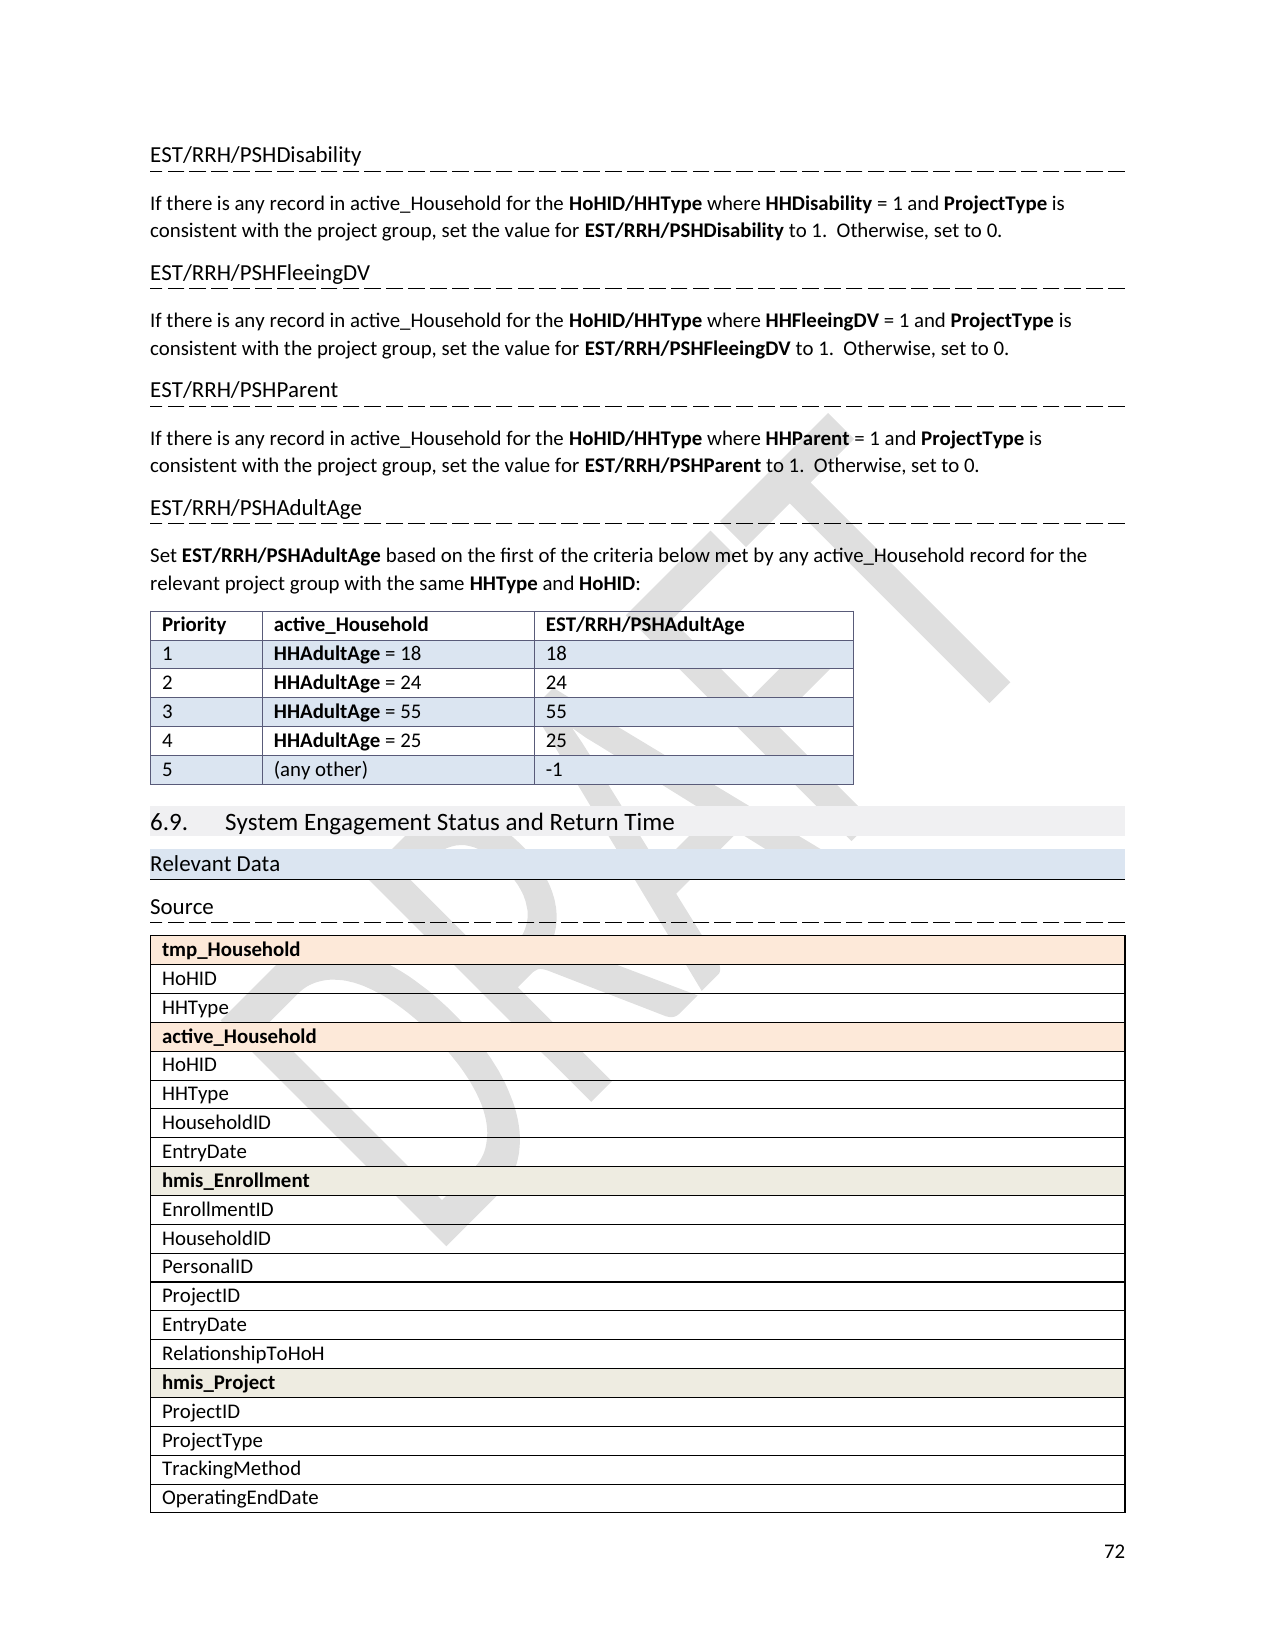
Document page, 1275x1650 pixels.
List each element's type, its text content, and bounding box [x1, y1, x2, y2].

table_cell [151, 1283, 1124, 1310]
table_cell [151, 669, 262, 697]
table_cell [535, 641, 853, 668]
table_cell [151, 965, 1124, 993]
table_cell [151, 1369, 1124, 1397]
text If there is any record in active_Household for the HoHID/HHType where HHDisability = 1 and ProjectType is consistent with the project group, set the value for EST/RRH/PSHDisability to 1. Otherwise, set to 0. [150, 190, 1125, 243]
subtitle EST/RRH/PSHParent [150, 376, 1125, 407]
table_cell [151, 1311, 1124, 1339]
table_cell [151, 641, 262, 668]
subtitle EST/RRH/PSHAdultAge [150, 493, 1125, 524]
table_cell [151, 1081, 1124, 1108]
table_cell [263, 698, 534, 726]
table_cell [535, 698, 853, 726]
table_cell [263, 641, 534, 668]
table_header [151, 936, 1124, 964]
subtitle Relevant Data [150, 849, 1125, 879]
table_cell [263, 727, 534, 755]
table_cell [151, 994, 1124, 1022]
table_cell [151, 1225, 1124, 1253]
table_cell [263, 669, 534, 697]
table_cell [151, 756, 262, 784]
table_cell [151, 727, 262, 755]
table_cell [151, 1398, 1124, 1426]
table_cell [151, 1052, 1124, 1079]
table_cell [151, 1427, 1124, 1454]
text If there is any record in active_Household for the HoHID/HHType where HHParent = 1 and ProjectType is consistent with the project group, set the value for EST/RRH/PSHParent to 1. Otherwise, set to 0. [150, 425, 1125, 478]
subtitle EST/RRH/PSHFleeingDV [150, 258, 1125, 289]
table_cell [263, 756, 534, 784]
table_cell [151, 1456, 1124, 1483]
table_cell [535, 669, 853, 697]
text If there is any record in active_Household for the HoHID/HHType where HHFleeingDV = 1 and ProjectType is consistent with the project group, set the value for EST/RRH/PSHFleeingDV to 1. Otherwise, set to 0. [150, 307, 1125, 361]
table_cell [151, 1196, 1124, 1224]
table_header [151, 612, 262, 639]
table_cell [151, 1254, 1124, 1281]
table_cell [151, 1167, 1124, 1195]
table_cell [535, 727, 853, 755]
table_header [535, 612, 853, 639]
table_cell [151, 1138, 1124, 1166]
subtitle System Engagement Status and Return Time [150, 806, 1125, 836]
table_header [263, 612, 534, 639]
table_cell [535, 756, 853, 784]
text Set EST/RRH/PSHAdultAge based on the first of the criteria below met by any active_Household record for the relevant project group with the same HHType and HoHID: [150, 542, 1125, 596]
subtitle EST/RRH/PSHDisability [150, 141, 1125, 172]
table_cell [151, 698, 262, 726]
subtitle Source [150, 892, 1125, 923]
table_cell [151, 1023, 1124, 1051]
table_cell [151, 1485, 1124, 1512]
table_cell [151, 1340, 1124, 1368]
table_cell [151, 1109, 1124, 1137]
